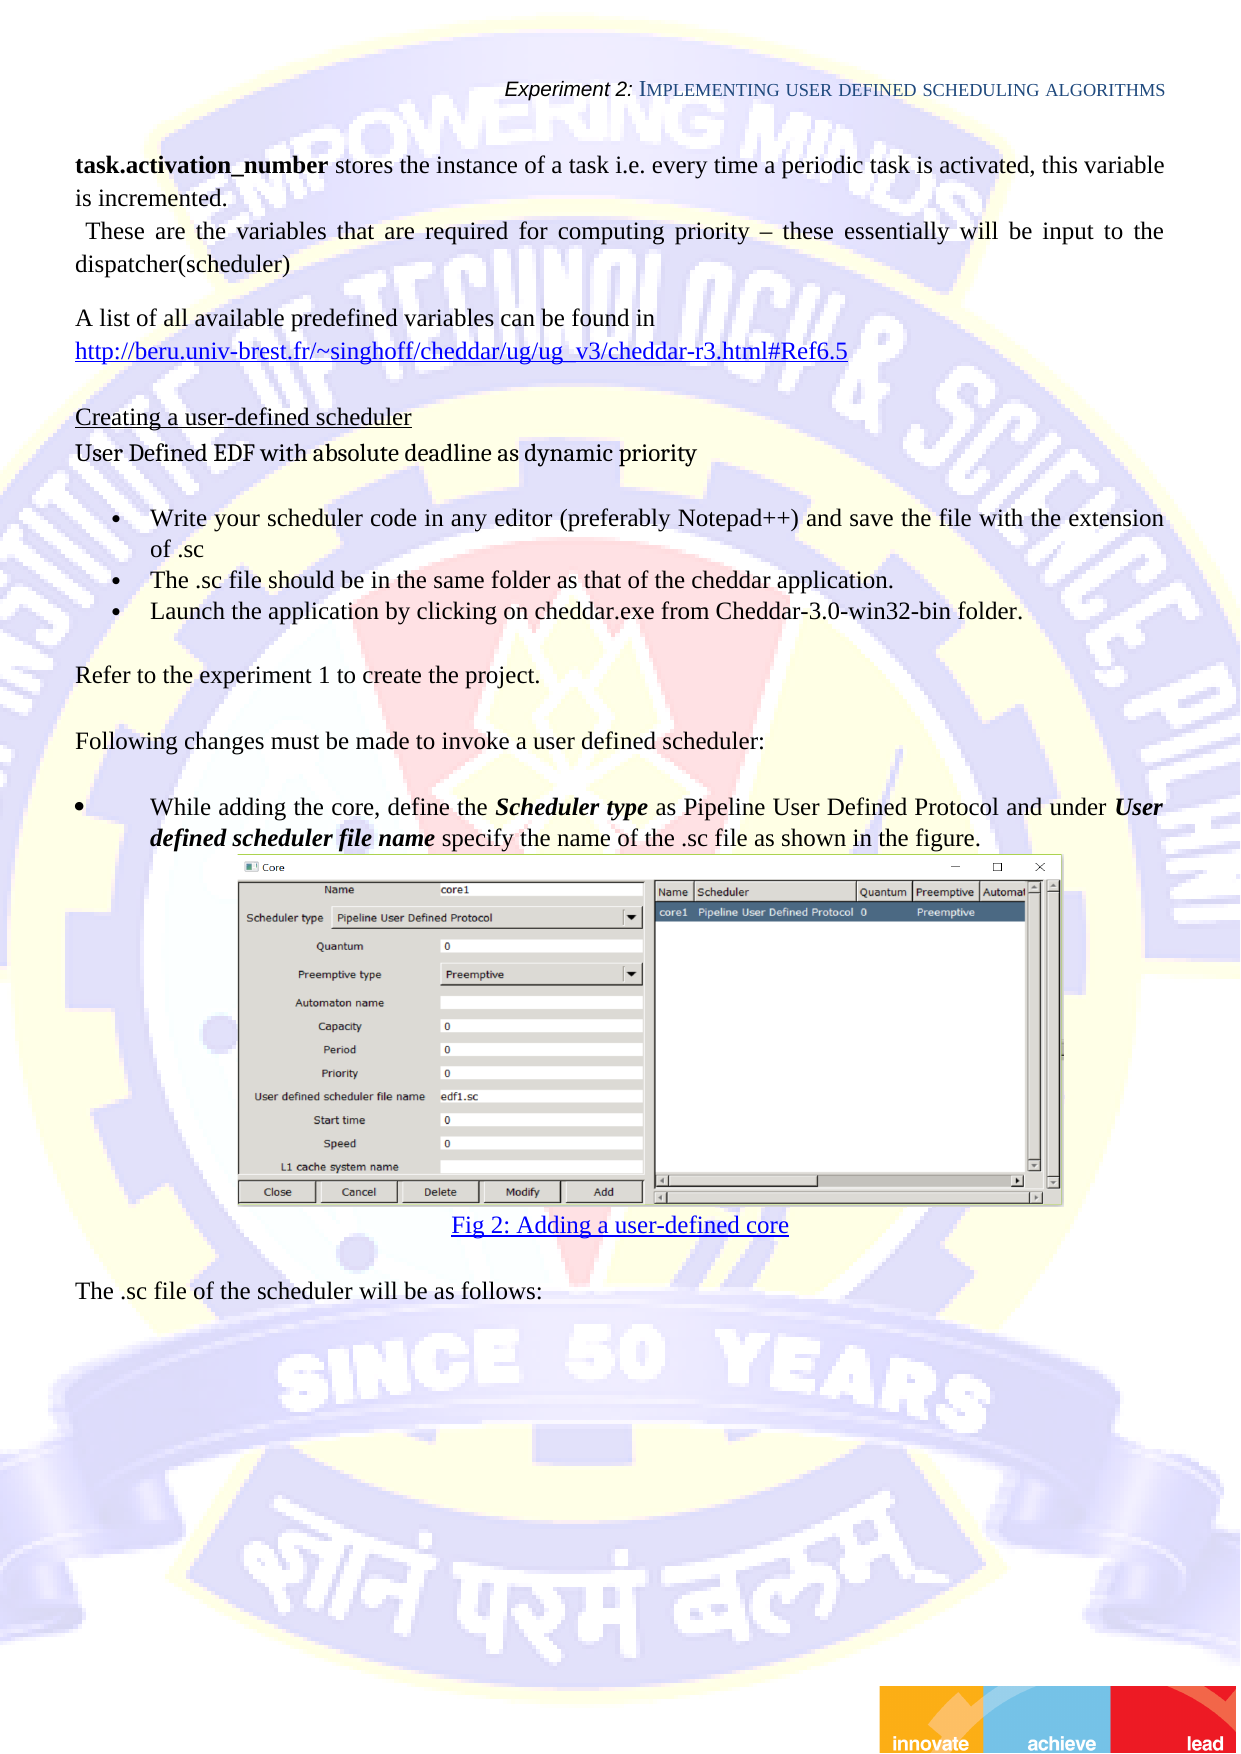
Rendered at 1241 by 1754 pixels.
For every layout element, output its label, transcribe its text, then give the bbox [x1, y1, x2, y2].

text These are the variables that are required for computing priority – these essentially will be input to the dispatcher(scheduler) [75, 216, 1165, 278]
text Creating a user-defined scheduler [75, 402, 1165, 431]
picture [237, 854, 1064, 1207]
text http://beru.univ-brest.fr/~singhoff/cheddar/ug/ug_v3/cheddar-r3.html#Ref6.5 [75, 336, 1165, 365]
list The .sc file of the scheduler will be as follows: [75, 1276, 1165, 1305]
picture [879, 1686, 1236, 1753]
subtitle User Defined EDF with absolute deadline as dynamic priority [75, 439, 1165, 468]
text task.activation_number stores the instance of a task i.e. every time a periodic task is activated, this variable is incremented. [75, 150, 1165, 212]
text Following changes must be made to invoke a user defined scheduler: [75, 726, 1165, 755]
text Refer to the experiment 1 to create the project. [75, 660, 1165, 689]
list Write your scheduler code in any editor (preferably Notepad++) and save the file with the extension of .sc [112, 503, 1165, 563]
list Launch the application by clicking on cheddar.exe from Cheddar-3.0-win32-bin folder. [112, 596, 1165, 625]
list Fig 2: Adding a user-defined core [75, 1210, 1165, 1239]
text A list of all available predefined variables can be found in [75, 303, 1165, 332]
list The .sc file should be in the same folder as that of the cheddar application. [112, 565, 1165, 594]
list While adding the core, define the Scheduler type as Pipeline User Defined Protocol and under User defined scheduler file name specify the name of the .sc file as shown in the figure. [75, 792, 1165, 852]
